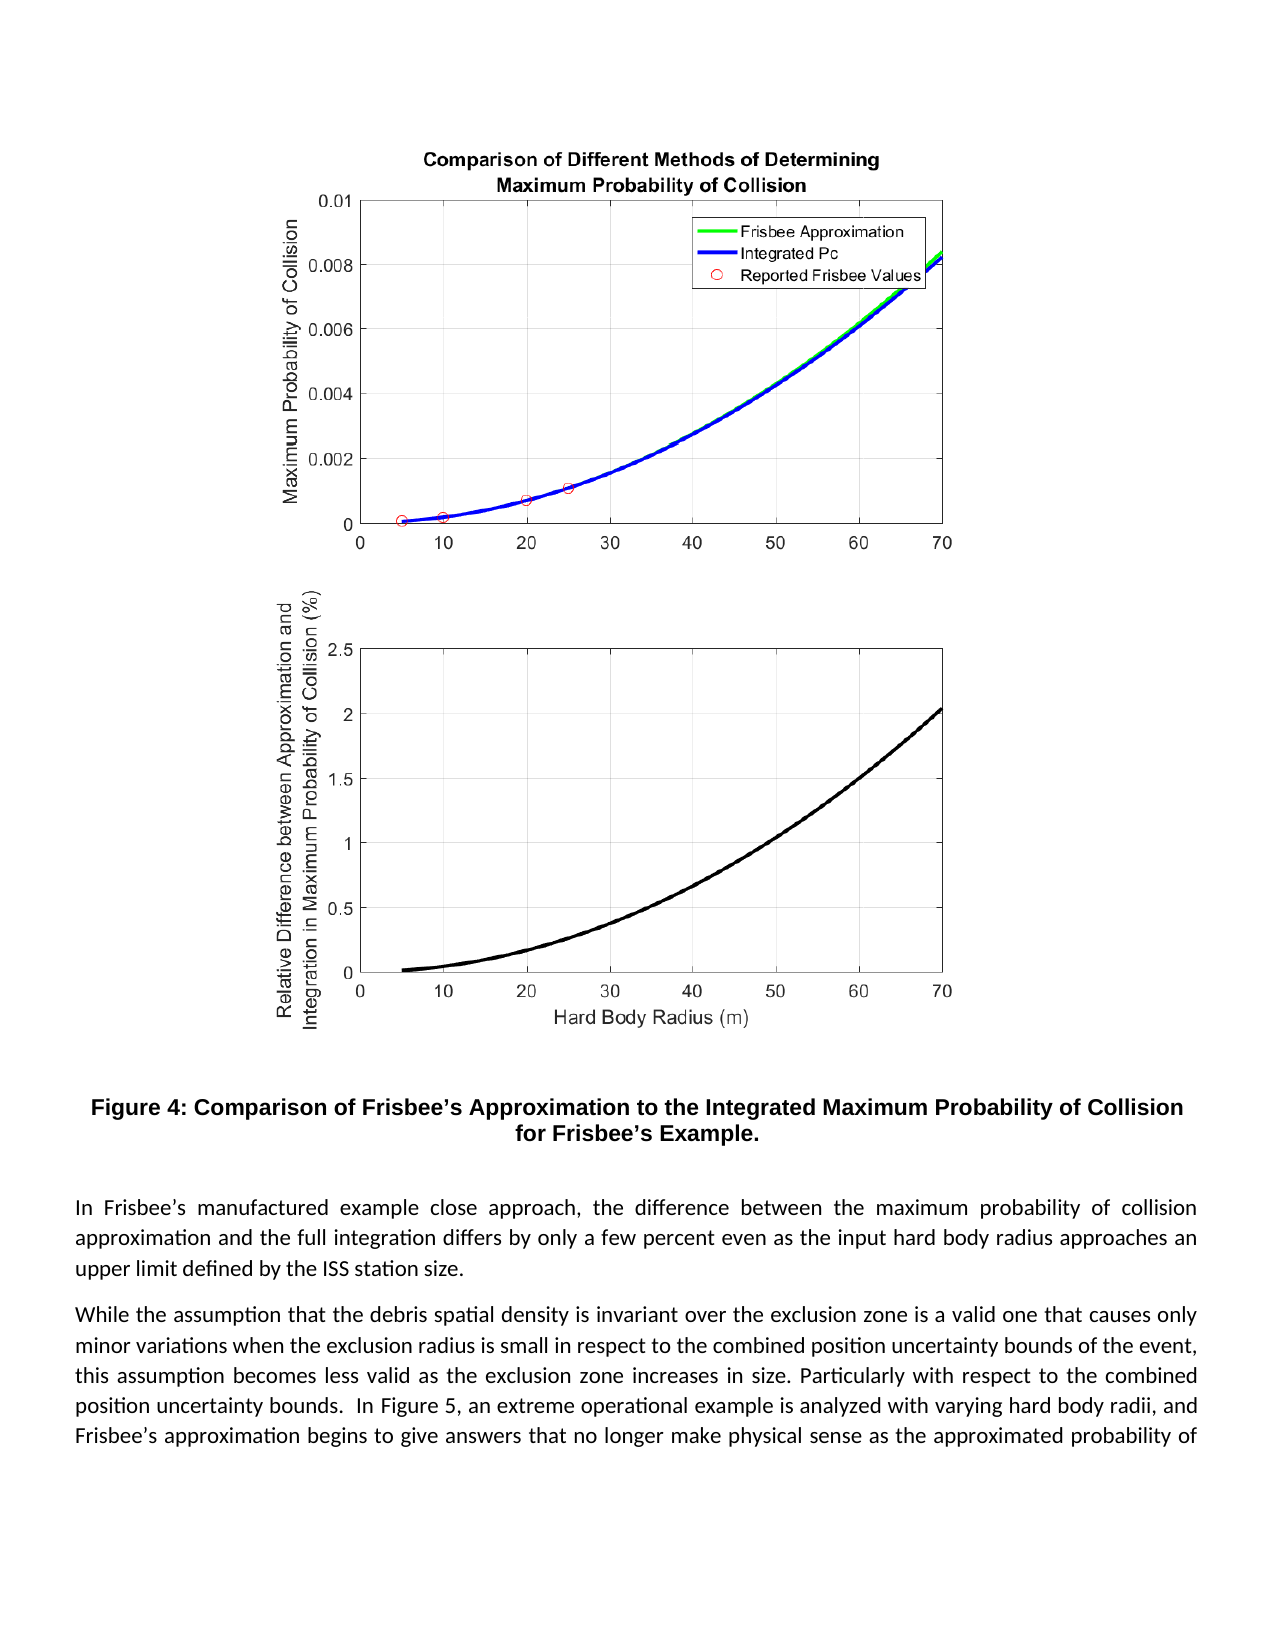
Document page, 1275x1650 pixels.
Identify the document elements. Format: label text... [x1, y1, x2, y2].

text Figure 4: Comparison of Frisbee’s Approximation to the Integrated Maximum Probability of Collision for Frisbee’s Example. [75, 1094, 1200, 1146]
text In Frisbee’s manufactured example close approach, the difference between the maximum probability of collision approximation and the full integration differs by only a few percent even as the input hard body radius approaches an upper limit defined by the ISS station size. [75, 1193, 1200, 1282]
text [75, 1301, 1200, 1449]
picture [262, 128, 1013, 1075]
